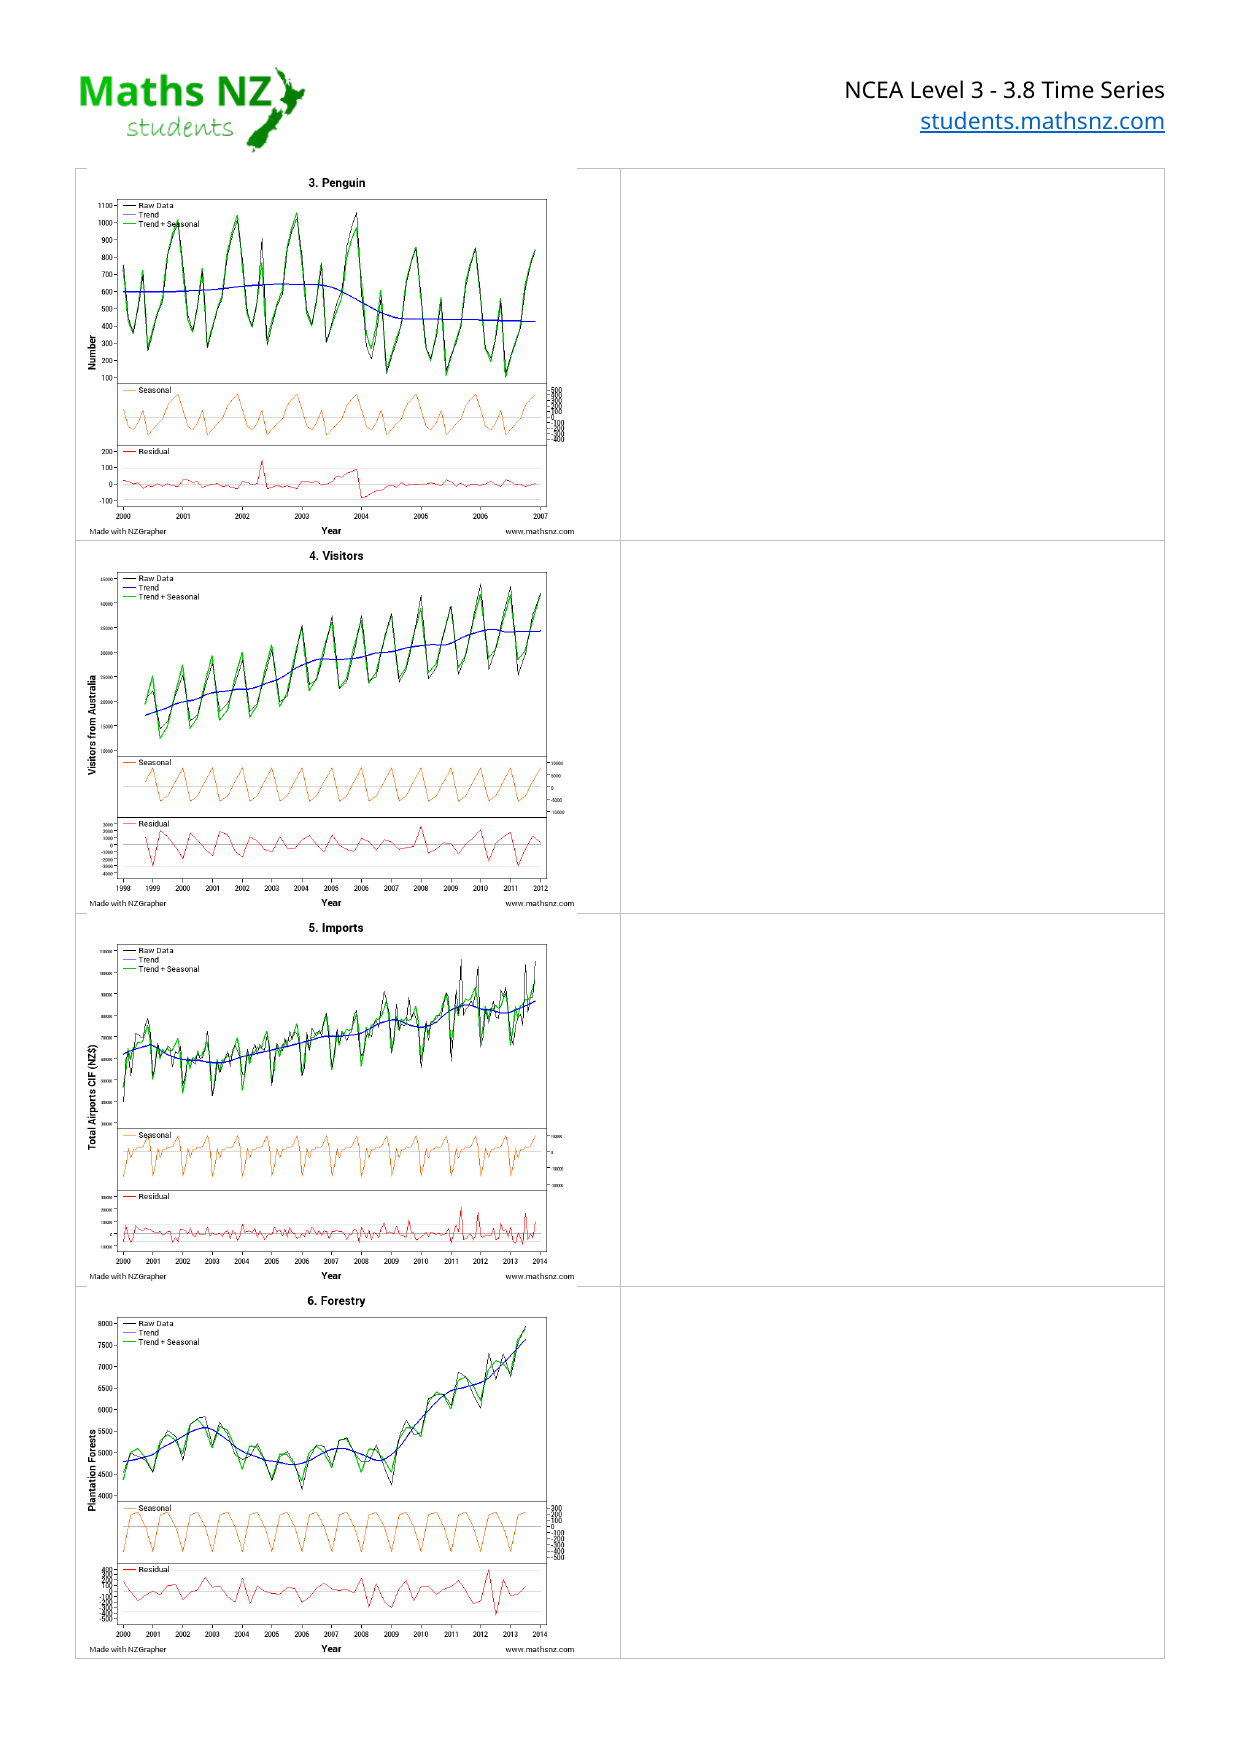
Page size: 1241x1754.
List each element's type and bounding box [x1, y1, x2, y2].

table_cell [621, 1287, 1164, 1658]
table_cell [621, 914, 1164, 1286]
table_cell [76, 914, 620, 1286]
picture [86, 913, 577, 1282]
picture [86, 541, 577, 909]
table_cell [76, 1287, 620, 1658]
table_header [621, 169, 1164, 540]
picture [86, 1286, 577, 1655]
table_header [76, 169, 620, 540]
table_cell [76, 541, 620, 913]
table_cell [621, 541, 1164, 913]
picture [86, 168, 577, 537]
picture [75, 57, 309, 162]
